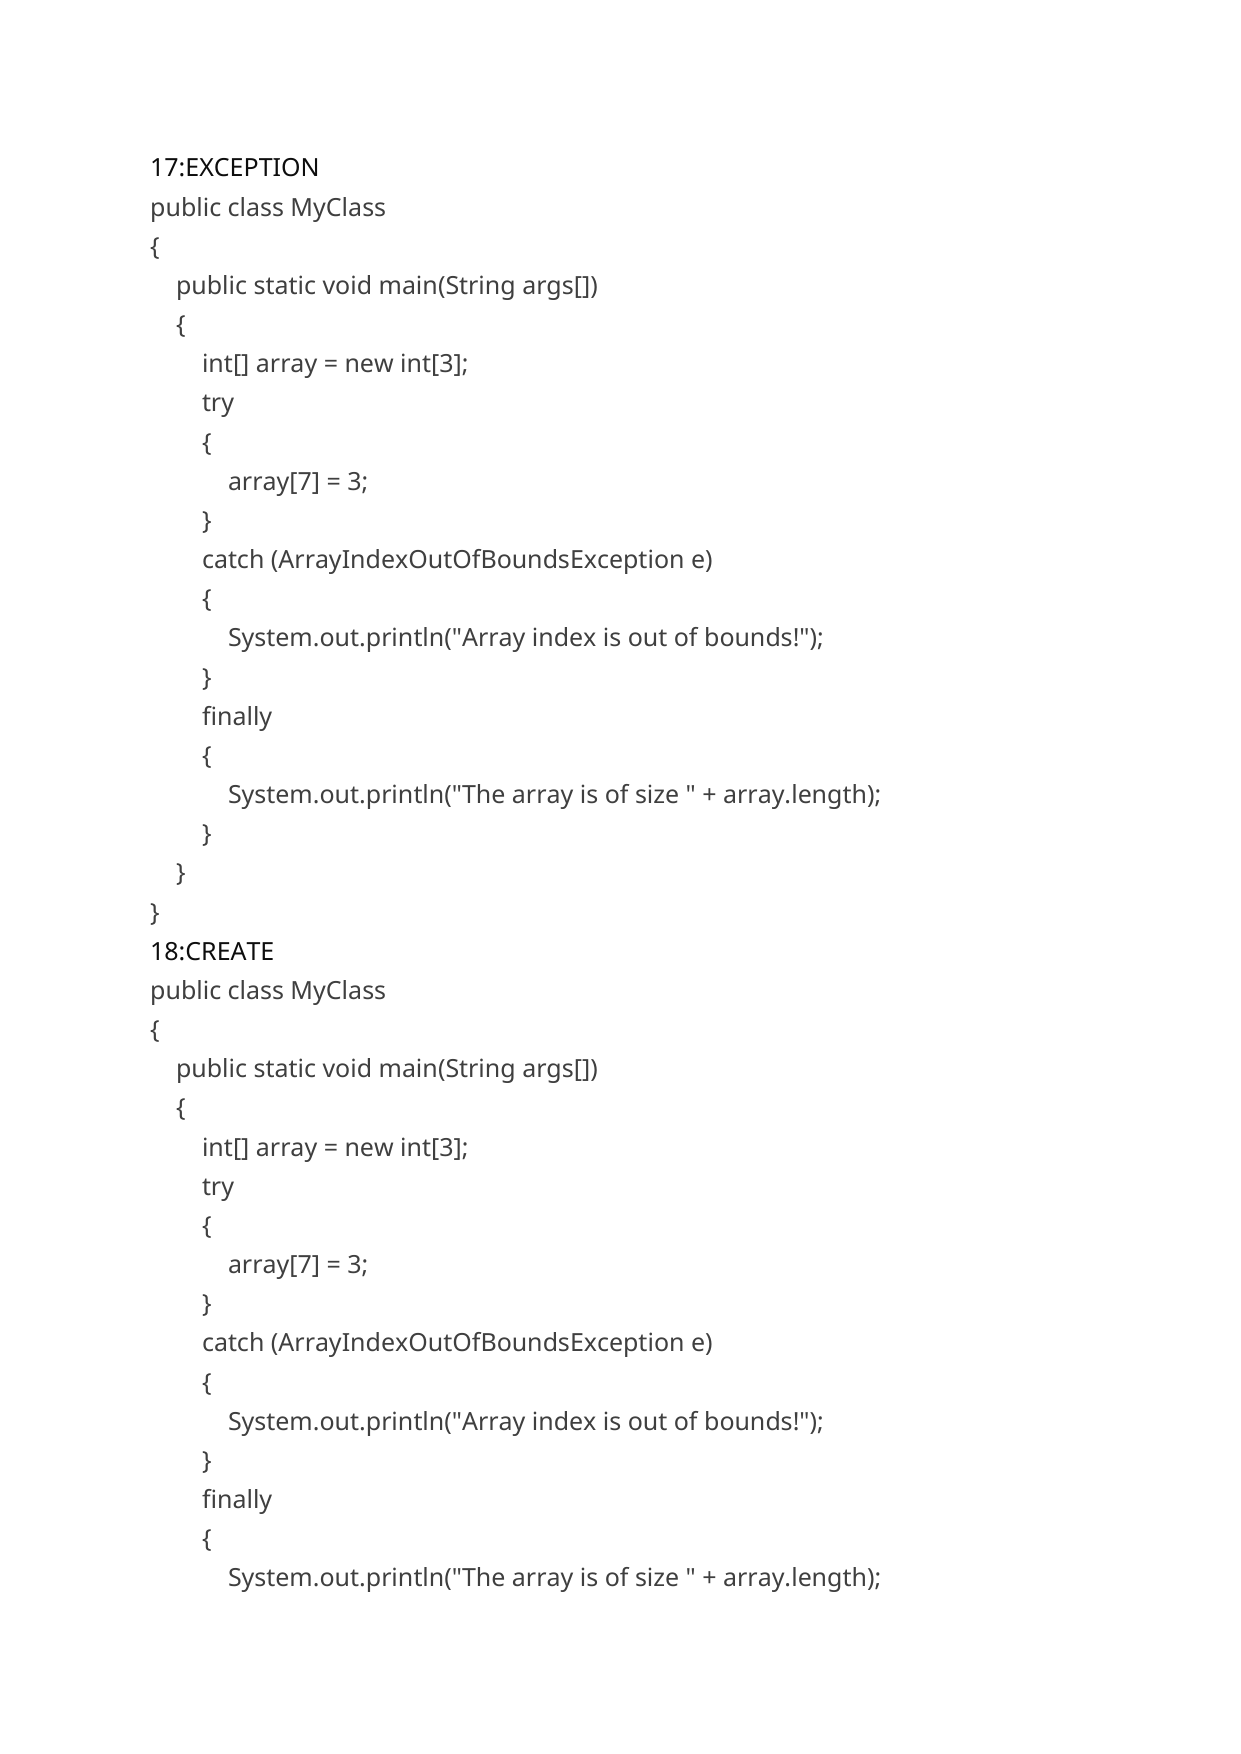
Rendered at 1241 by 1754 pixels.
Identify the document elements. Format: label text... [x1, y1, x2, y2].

text 17:EXCEPTION [150, 150, 1090, 184]
text catch (ArrayIndexOutOfBoundsException e) [150, 542, 1090, 576]
text int[] array = new int[3]; [150, 1129, 1090, 1163]
text System.out.println("Array index is out of bounds!"); [150, 620, 1090, 654]
text } [150, 855, 1090, 889]
text } [150, 1442, 1090, 1477]
text array[7] = 3; [150, 1247, 1090, 1281]
text int[] array = new int[3]; [150, 346, 1090, 380]
text { [150, 424, 1090, 458]
text System.out.println("Array index is out of bounds!"); [150, 1403, 1090, 1437]
text { [150, 307, 1090, 341]
text public static void main(String args[]) [150, 267, 1090, 302]
text public class MyClass [150, 972, 1090, 1007]
text 18:CREATE [150, 933, 1090, 967]
text } [150, 816, 1090, 850]
text } [150, 894, 1090, 928]
text { [150, 228, 1090, 262]
text public static void main(String args[]) [150, 1051, 1090, 1085]
text } [150, 502, 1090, 537]
text catch (ArrayIndexOutOfBoundsException e) [150, 1325, 1090, 1359]
text { [150, 737, 1090, 772]
text finally [150, 1482, 1090, 1516]
text } [150, 1286, 1090, 1320]
text try [150, 385, 1090, 419]
text { [150, 1364, 1090, 1398]
text System.out.println("The array is of size " + array.length); [150, 1560, 1090, 1594]
text { [150, 581, 1090, 615]
text { [150, 1207, 1090, 1242]
text { [150, 1012, 1090, 1046]
text } [150, 659, 1090, 693]
text { [150, 1090, 1090, 1124]
text array[7] = 3; [150, 463, 1090, 497]
text finally [150, 698, 1090, 732]
text public class MyClass [150, 189, 1090, 223]
text { [150, 1521, 1090, 1555]
text System.out.println("The array is of size " + array.length); [150, 777, 1090, 811]
text try [150, 1168, 1090, 1202]
